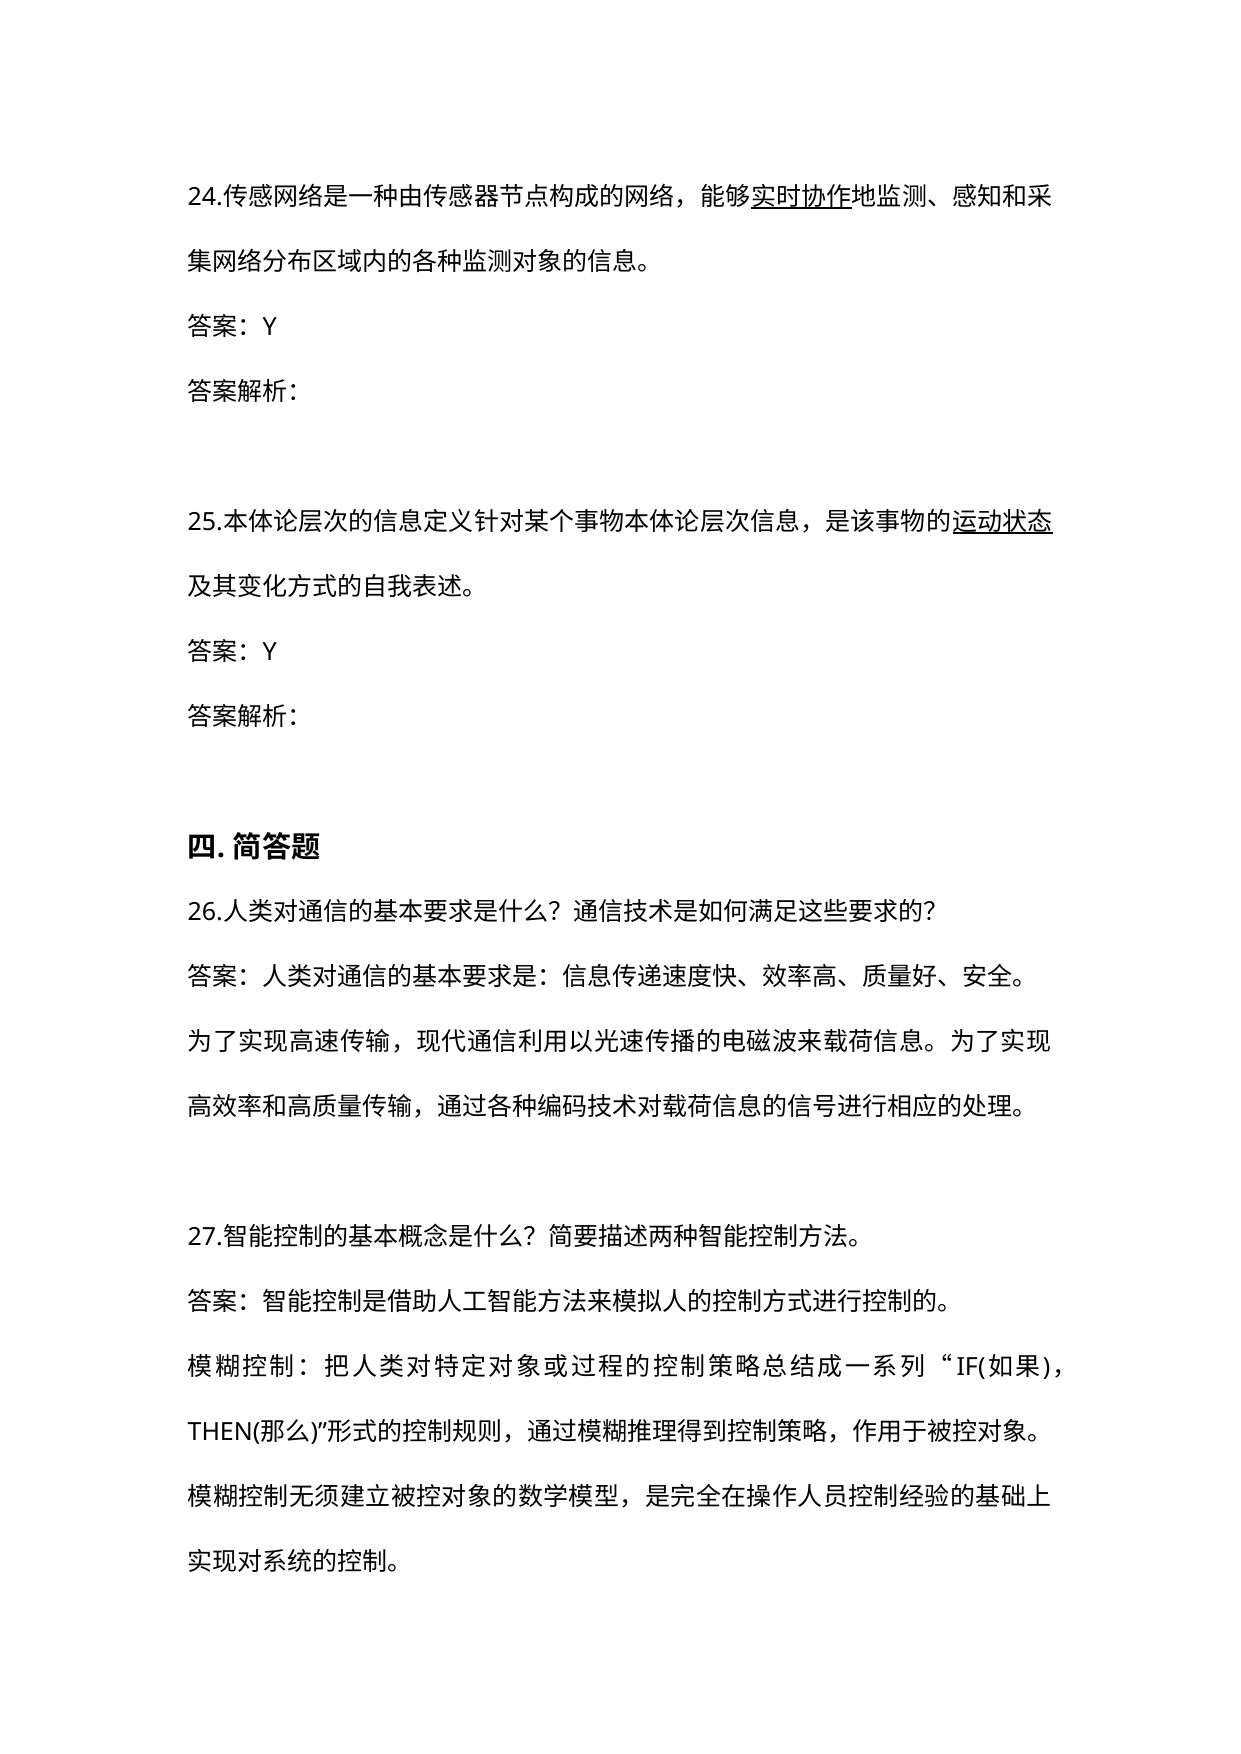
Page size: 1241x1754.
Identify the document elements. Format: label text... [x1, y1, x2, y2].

text 答案：人类对通信的基本要求是：信息传递速度快、效率高、质量好、安全。 [187, 942, 1053, 1007]
text 26.人类对通信的基本要求是什么？通信技术是如何满足这些要求的？ [187, 877, 1053, 942]
text 答案：智能控制是借助人工智能方法来模拟人的控制方式进行控制的。 [187, 1267, 1053, 1332]
text 答案解析： [187, 357, 1053, 422]
text 答案：Y [187, 292, 1053, 357]
text 24.传感网络是一种由传感器节点构成的网络，能够实时协作地监测、感知和采集网络分布区域内的各种监测对象的信息。 [187, 162, 1053, 292]
list 简答题 [187, 812, 1053, 877]
text 为了实现高速传输，现代通信利用以光速传播的电磁波来载荷信息。为了实现高效率和高质量传输，通过各种编码技术对载荷信息的信号进行相应的处理。 [187, 1007, 1053, 1137]
text 模糊控制：把人类对特定对象或过程的控制策略总结成一系列“IF(如果)，THEN(那么)”形式的控制规则，通过模糊推理得到控制策略，作用于被控对象。模糊控制无须建立被控对象的数学模型，是完全在操作人员控制经验的基础上实现对系统的控制。 [187, 1332, 1053, 1592]
text 答案解析： [187, 682, 1053, 747]
text 25.本体论层次的信息定义针对某个事物本体论层次信息，是该事物的运动状态及其变化方式的自我表述。 [187, 487, 1053, 617]
text 27.智能控制的基本概念是什么？简要描述两种智能控制方法。 [187, 1202, 1053, 1267]
text 答案：Y [187, 617, 1053, 682]
